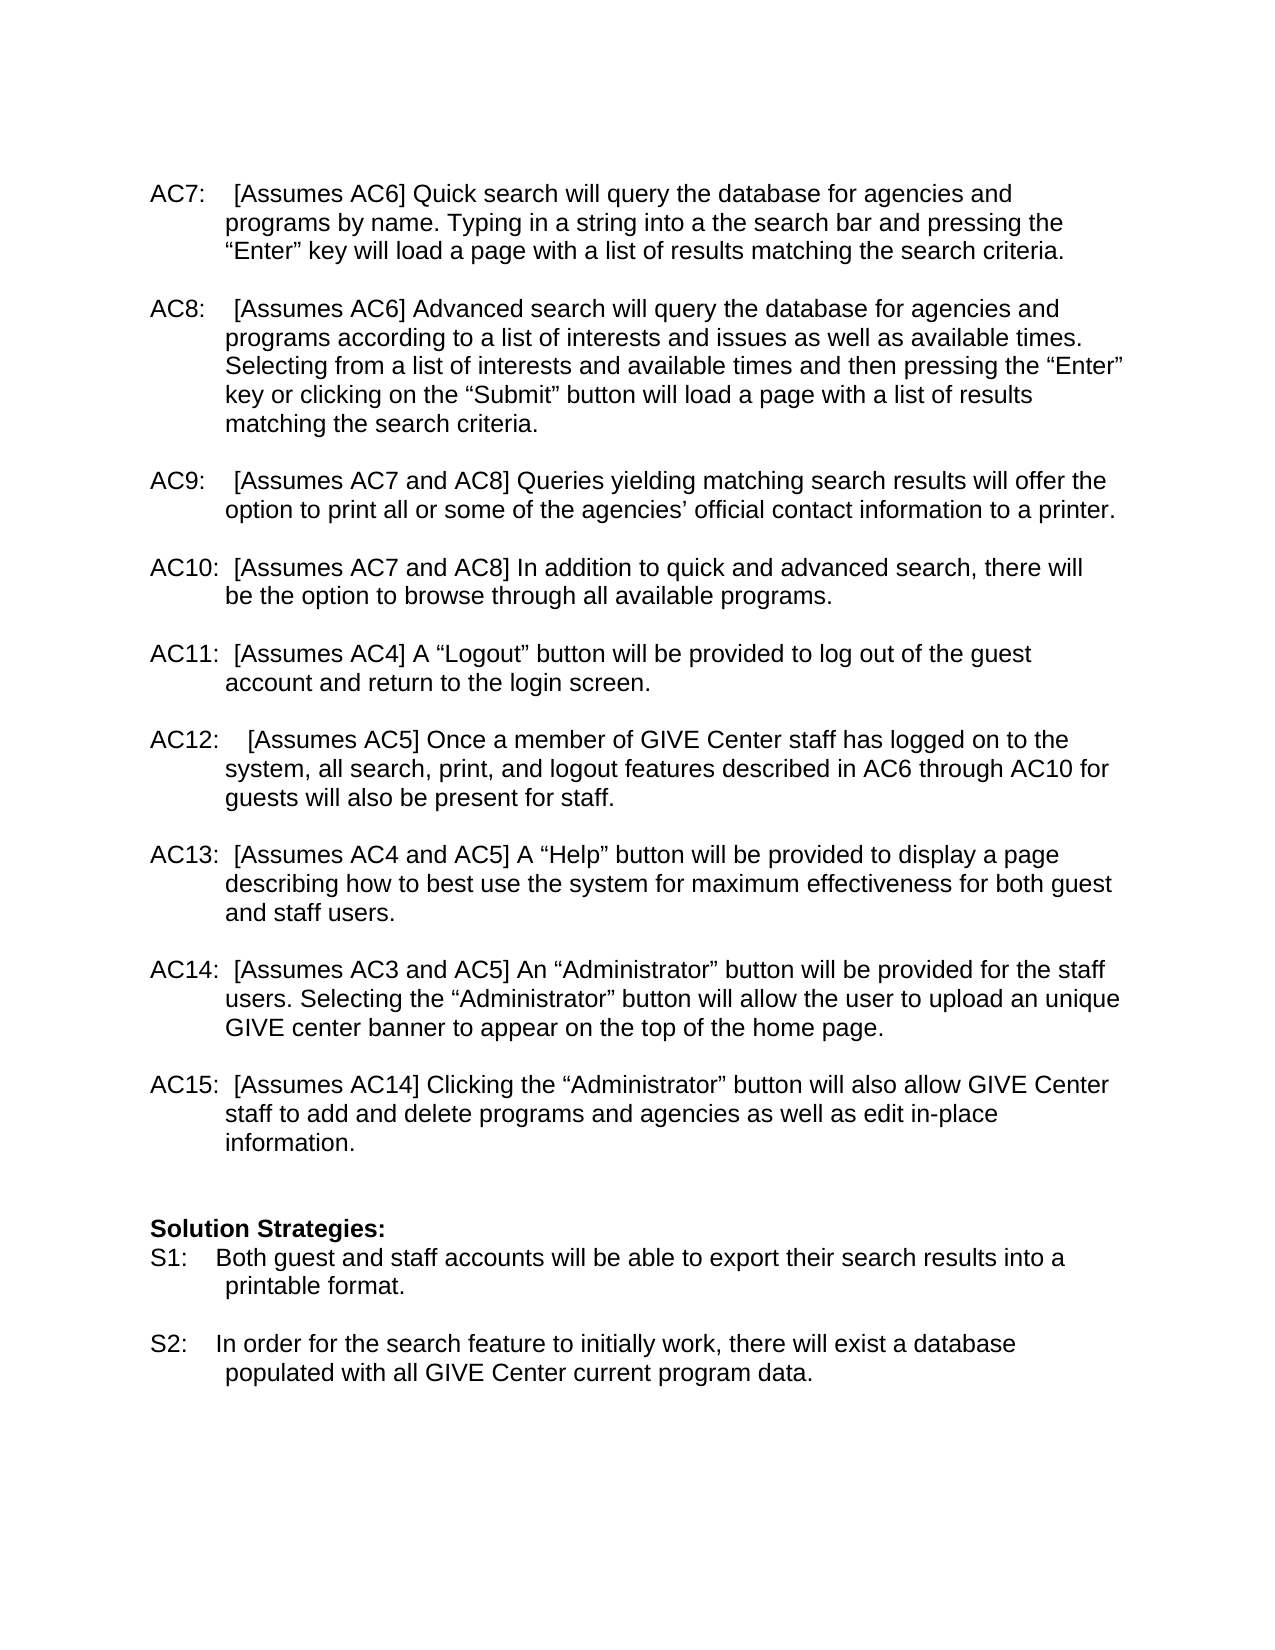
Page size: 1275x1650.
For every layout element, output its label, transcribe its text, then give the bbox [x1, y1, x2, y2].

text users. Selecting the “Administrator” button will allow the user to upload an unique [150, 984, 1125, 1012]
text option to print all or some of the agencies’ official contact information to a printer. [150, 495, 1125, 524]
text AC15: [Assumes AC14] Clicking the “Administrator” button will also allow GIVE Center [150, 1041, 1125, 1099]
text programs by name. Typing in a string into a the search bar and pressing the [150, 207, 1125, 236]
text S2: In order for the search feature to initially work, there will exist a database [150, 1300, 1125, 1357]
text account and return to the login screen. [150, 667, 1125, 696]
text guests will also be present for staff. [150, 782, 1125, 811]
text system, all search, print, and logout features described in AC6 through AC10 for [150, 754, 1125, 782]
text Solution Strategies: S1: Both guest and staff accounts will be able to export their search results into a [150, 1156, 1125, 1271]
text staff to add and delete programs and agencies as well as edit in-place information. [225, 1099, 1125, 1156]
text programs according to a list of interests and issues as well as available times. [150, 322, 1125, 351]
text AC8: [Assumes AC6] Advanced search will query the database for agencies and [150, 265, 1125, 322]
text and staff users. [150, 897, 1125, 926]
text describing how to best use the system for maximum effectiveness for both guest [150, 869, 1125, 897]
text AC9: [Assumes AC7 and AC8] Queries yielding matching search results will offer the [150, 437, 1125, 495]
text be the option to browse through all available programs. [150, 581, 1125, 610]
text populated with all GIVE Center current program data. [150, 1357, 1125, 1386]
text printable format. [150, 1271, 1125, 1300]
text AC14: [Assumes AC3 and AC5] An “Administrator” button will be provided for the staff [150, 926, 1125, 984]
text “Enter” key will load a page with a list of results matching the search criteria. [150, 236, 1125, 265]
text AC12: [Assumes AC5] Once a member of GIVE Center staff has logged on to the [150, 696, 1125, 754]
text AC7: [Assumes AC6] Quick search will query the database for agencies and [150, 150, 1125, 207]
text AC13: [Assumes AC4 and AC5] A “Help” button will be provided to display a page [150, 811, 1125, 869]
text AC10: [Assumes AC7 and AC8] In addition to quick and advanced search, there will [150, 524, 1125, 581]
text GIVE center banner to appear on the top of the home page. [150, 1012, 1125, 1041]
text AC11: [Assumes AC4] A “Logout” button will be provided to log out of the guest [150, 610, 1125, 667]
text Selecting from a list of interests and available times and then pressing the “Enter” key or clicking on the “Submit” button will load a page with a list of results matching the search criteria. [225, 351, 1125, 437]
